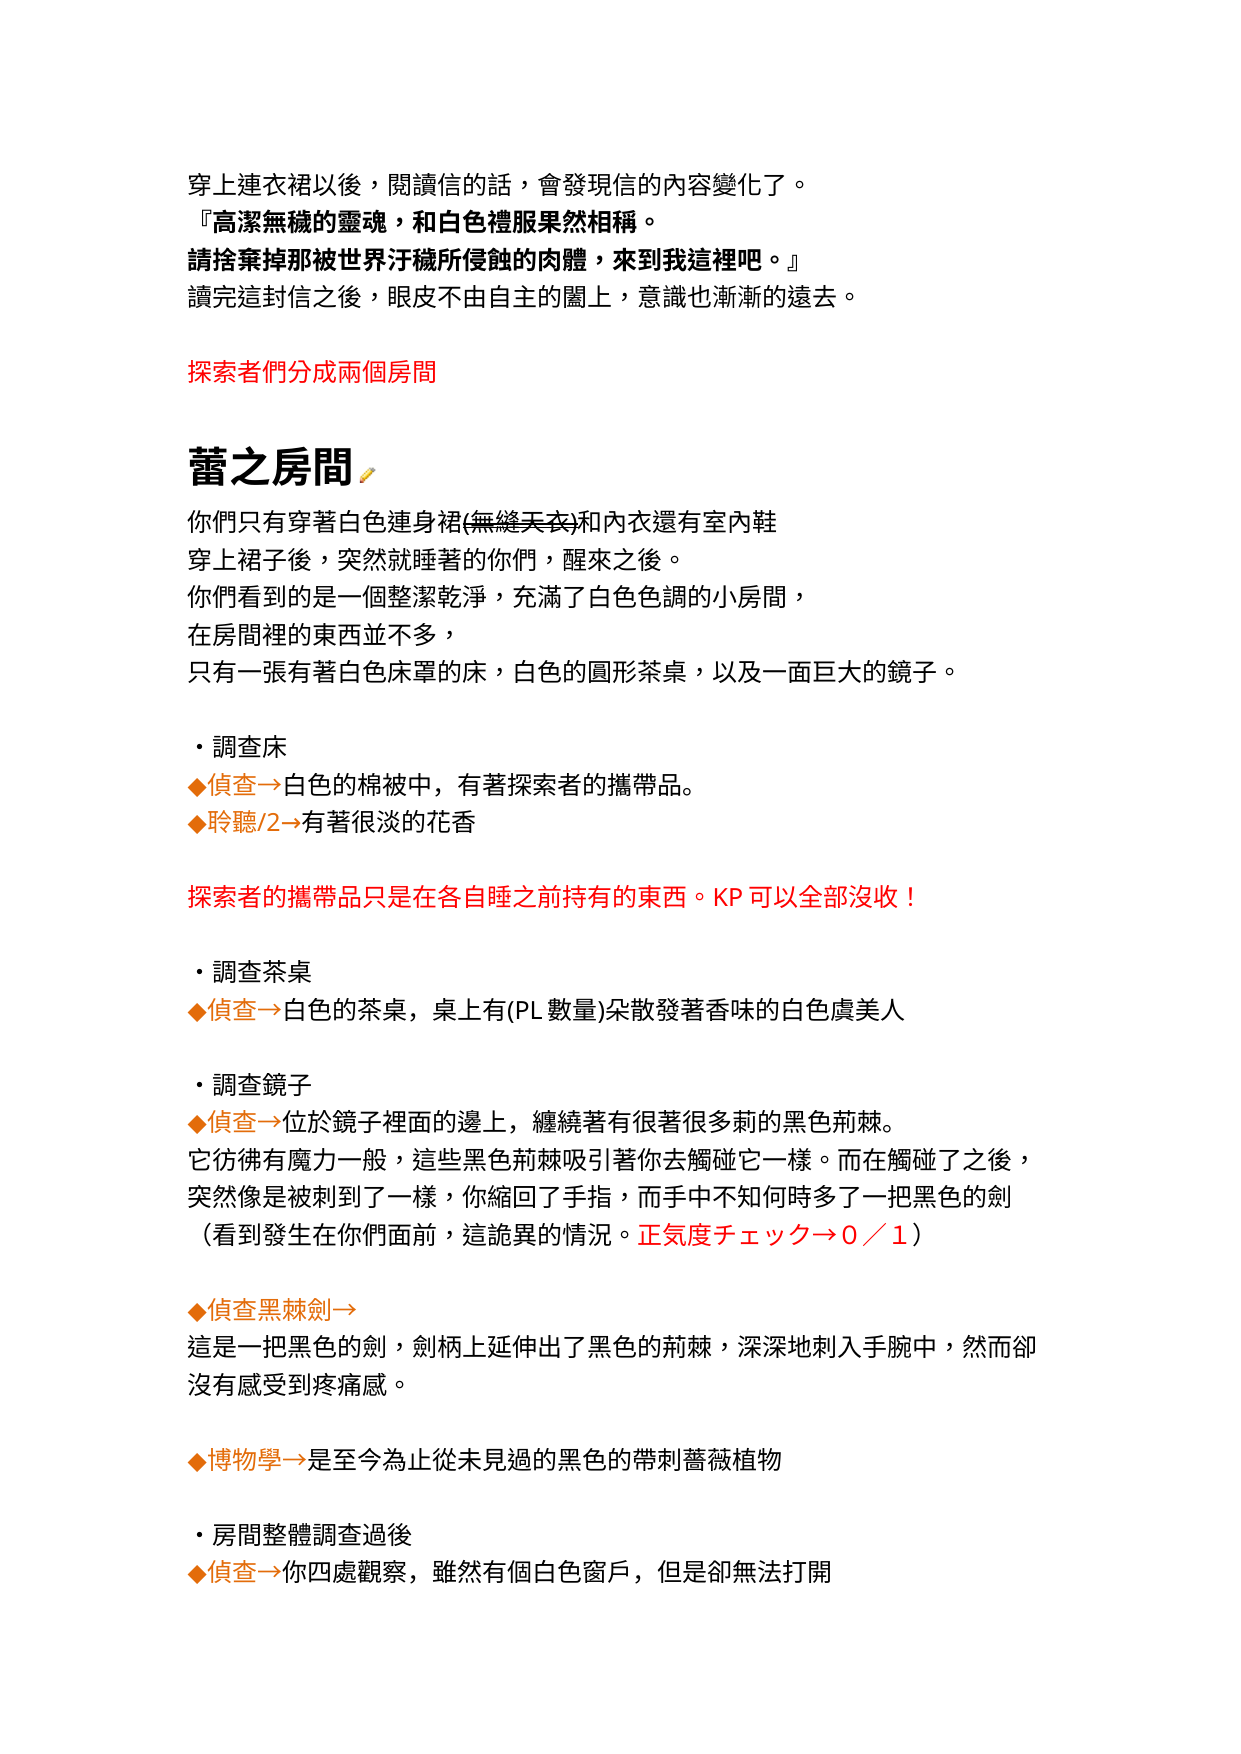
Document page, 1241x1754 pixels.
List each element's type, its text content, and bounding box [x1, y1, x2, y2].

text 讀完這封信之後，眼皮不由自主的闔上，意識也漸漸的遠去。 [187, 277, 1053, 314]
text 這是一把黑色的劍，劍柄上延伸出了黑色的荊棘，深深地刺入手腕中，然而卻沒有感受到疼痛感。 [187, 1327, 1053, 1402]
text 在房間裡的東西並不多， [187, 614, 1053, 652]
text 『高潔無穢的靈魂，和白色禮服果然相稱。 [187, 202, 1053, 239]
text ・調查床 ◆偵查→白色的棉被中，有著探索者的攜帶品。 ◆聆聽/2→有著很淡的花香 [187, 727, 1053, 839]
text （看到發生在你們面前，這詭異的情況。正気度チェック→０／１） [187, 1214, 1053, 1252]
picture [359, 467, 376, 483]
text ・調查茶桌 ◆偵查→白色的茶桌，桌上有(PL數量)朵散發著香味的白色虞美人 [187, 952, 1053, 1027]
text ◆偵查黑棘劍→ [187, 1289, 1053, 1327]
text 穿上裙子後，突然就睡著的你們，醒來之後。 [187, 539, 1053, 577]
text ・調查鏡子 ◆偵查→位於鏡子裡面的邊上，纏繞著有很著很多莿的黑色荊棘。 [187, 1027, 1053, 1139]
text 探索者們分成兩個房間 [187, 314, 1053, 389]
text 只有一張有著白色床罩的床，白色的圓形茶桌，以及一面巨大的鏡子。 [187, 652, 1053, 689]
text 探索者的攜帶品只是在各自睡之前持有的東西。KP可以全部沒收！ [187, 877, 1053, 914]
text 你們看到的是一個整潔乾淨，充滿了白色色調的小房間， [187, 577, 1053, 614]
text 穿上連衣裙以後，閱讀信的話，會發現信的內容變化了。 [187, 164, 1053, 202]
text 它彷彿有魔力一般，這些黑色荊棘吸引著你去觸碰它一樣。而在觸碰了之後，突然像是被刺到了一樣，你縮回了手指，而手中不知何時多了一把黑色的劍 [187, 1139, 1053, 1214]
text 蕾之房間 [187, 427, 1053, 502]
text 你們只有穿著白色連身裙(無縫天衣)和內衣還有室內鞋 [187, 502, 1053, 539]
text ・房間整體調查過後 ◆偵查→你四處觀察，雖然有個白色窗戶，但是卻無法打開 [187, 1477, 1053, 1589]
text 請捨棄掉那被世界汙穢所侵蝕的肉體，來到我這裡吧。』 [187, 239, 1053, 277]
text ◆博物學→是至今為止從未見過的黑色的帶刺薔薇植物 [187, 1439, 1053, 1477]
